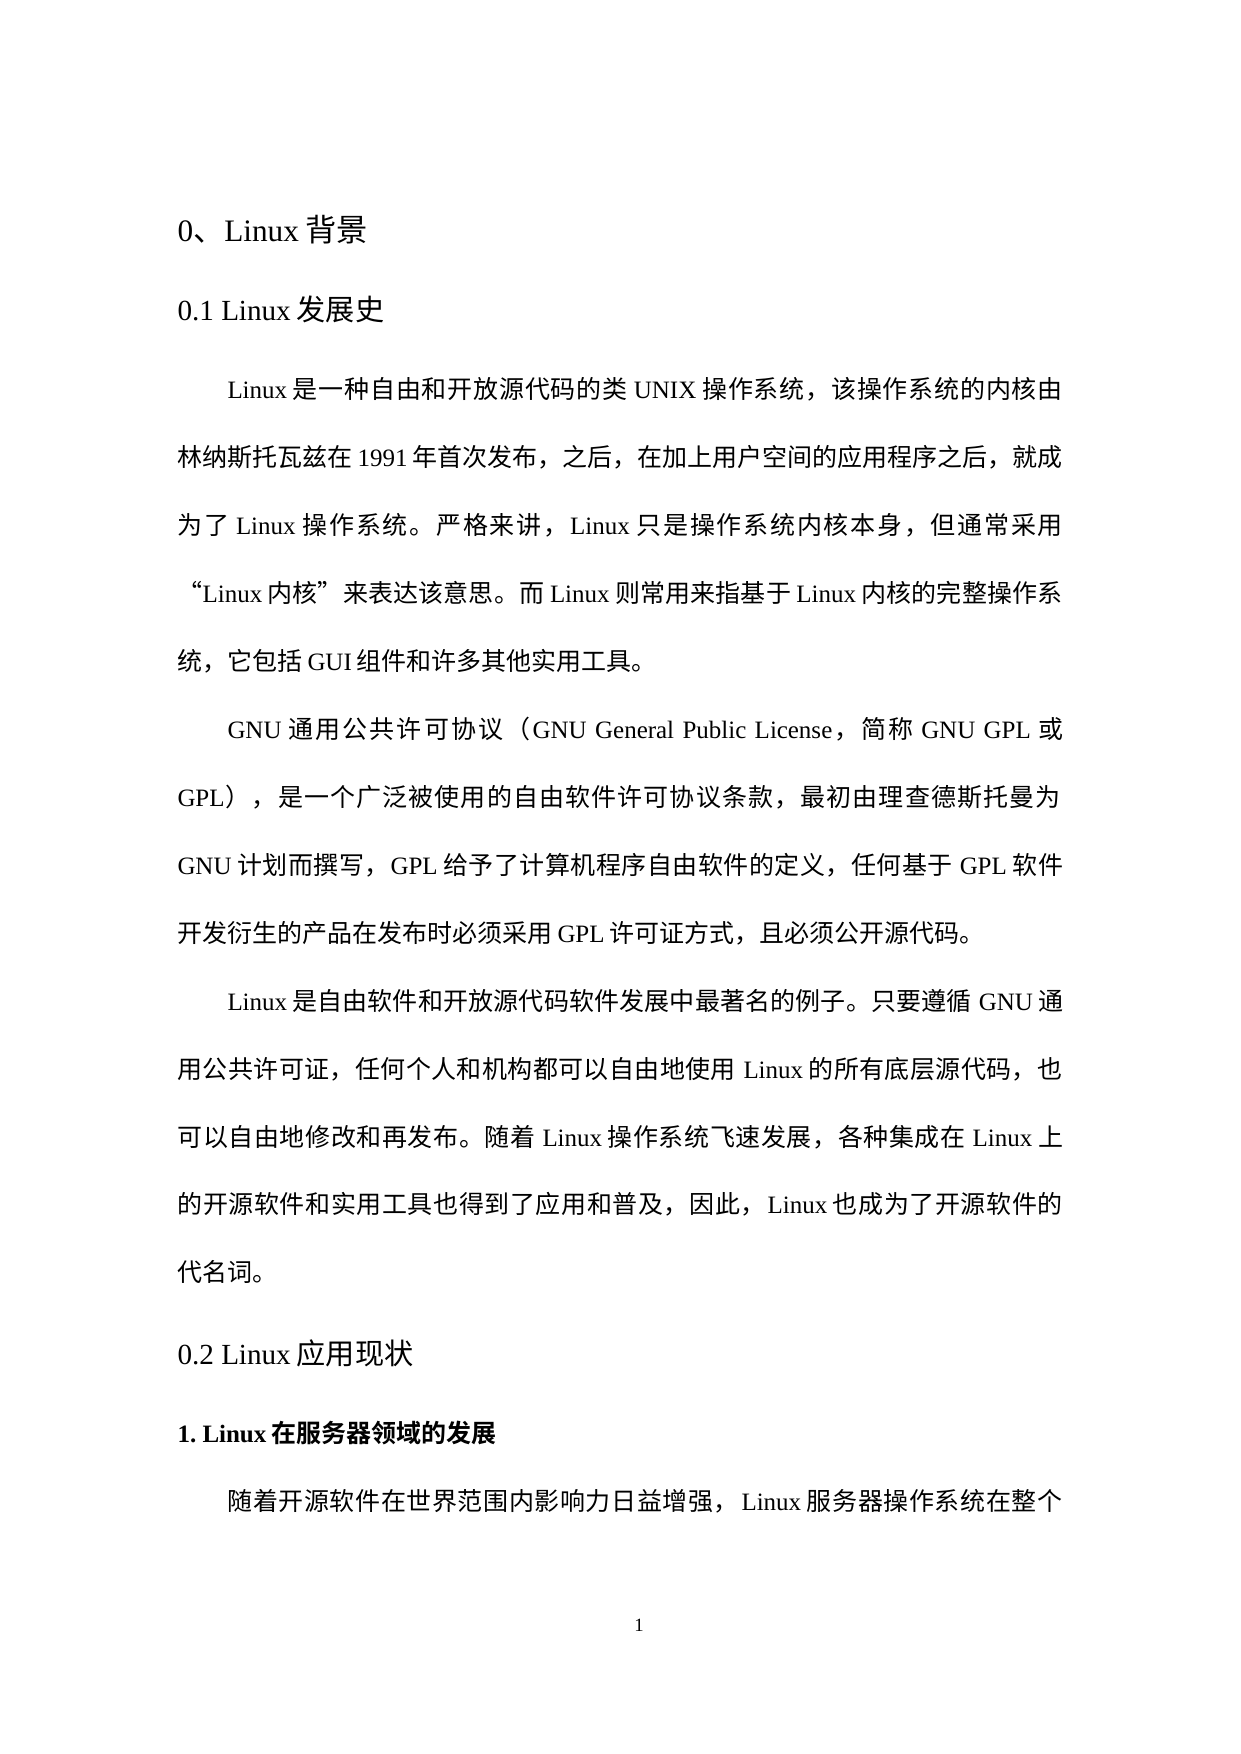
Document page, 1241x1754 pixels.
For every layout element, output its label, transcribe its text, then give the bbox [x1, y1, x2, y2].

text GNU通用公共许可协议（GNU General Public License，简称GNU GPL或GPL），是一个广泛被使用的自由软件许可协议条款，最初由理查德斯托曼为GNU计划而撰写，GPL给予了计算机程序自由软件的定义，任何基于GPL软件开发衍生的产品在发布时必须采用GPL许可证方式，且必须公开源代码。 [177, 694, 1063, 965]
text Linux在服务器领域的发展 [177, 1398, 1063, 1466]
subtitle Linux背景 [177, 193, 1063, 261]
subtitle Linux应用现状 [177, 1317, 1063, 1385]
subtitle Linux发展史 [177, 274, 1063, 342]
text Linux是一种自由和开放源代码的类UNIX操作系统，该操作系统的内核由林纳斯托瓦兹在1991年首次发布，之后，在加上用户空间的应用程序之后，就成为了Linux操作系统。严格来讲，Linux只是操作系统内核本身，但通常采用“Linux内核”来表达该意思。而Linux则常用来指基于Linux内核的完整操作系统，它包括GUI组件和许多其他实用工具。 [177, 354, 1063, 694]
text Linux是自由软件和开放源代码软件发展中最著名的例子。只要遵循GNU通用公共许可证，任何个人和机构都可以自由地使用Linux的所有底层源代码，也可以自由地修改和再发布。随着Linux操作系统飞速发展，各种集成在Linux上的开源软件和实用工具也得到了应用和普及，因此，Linux也成为了开源软件的代名词。 [177, 965, 1063, 1305]
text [177, 1466, 1063, 1534]
